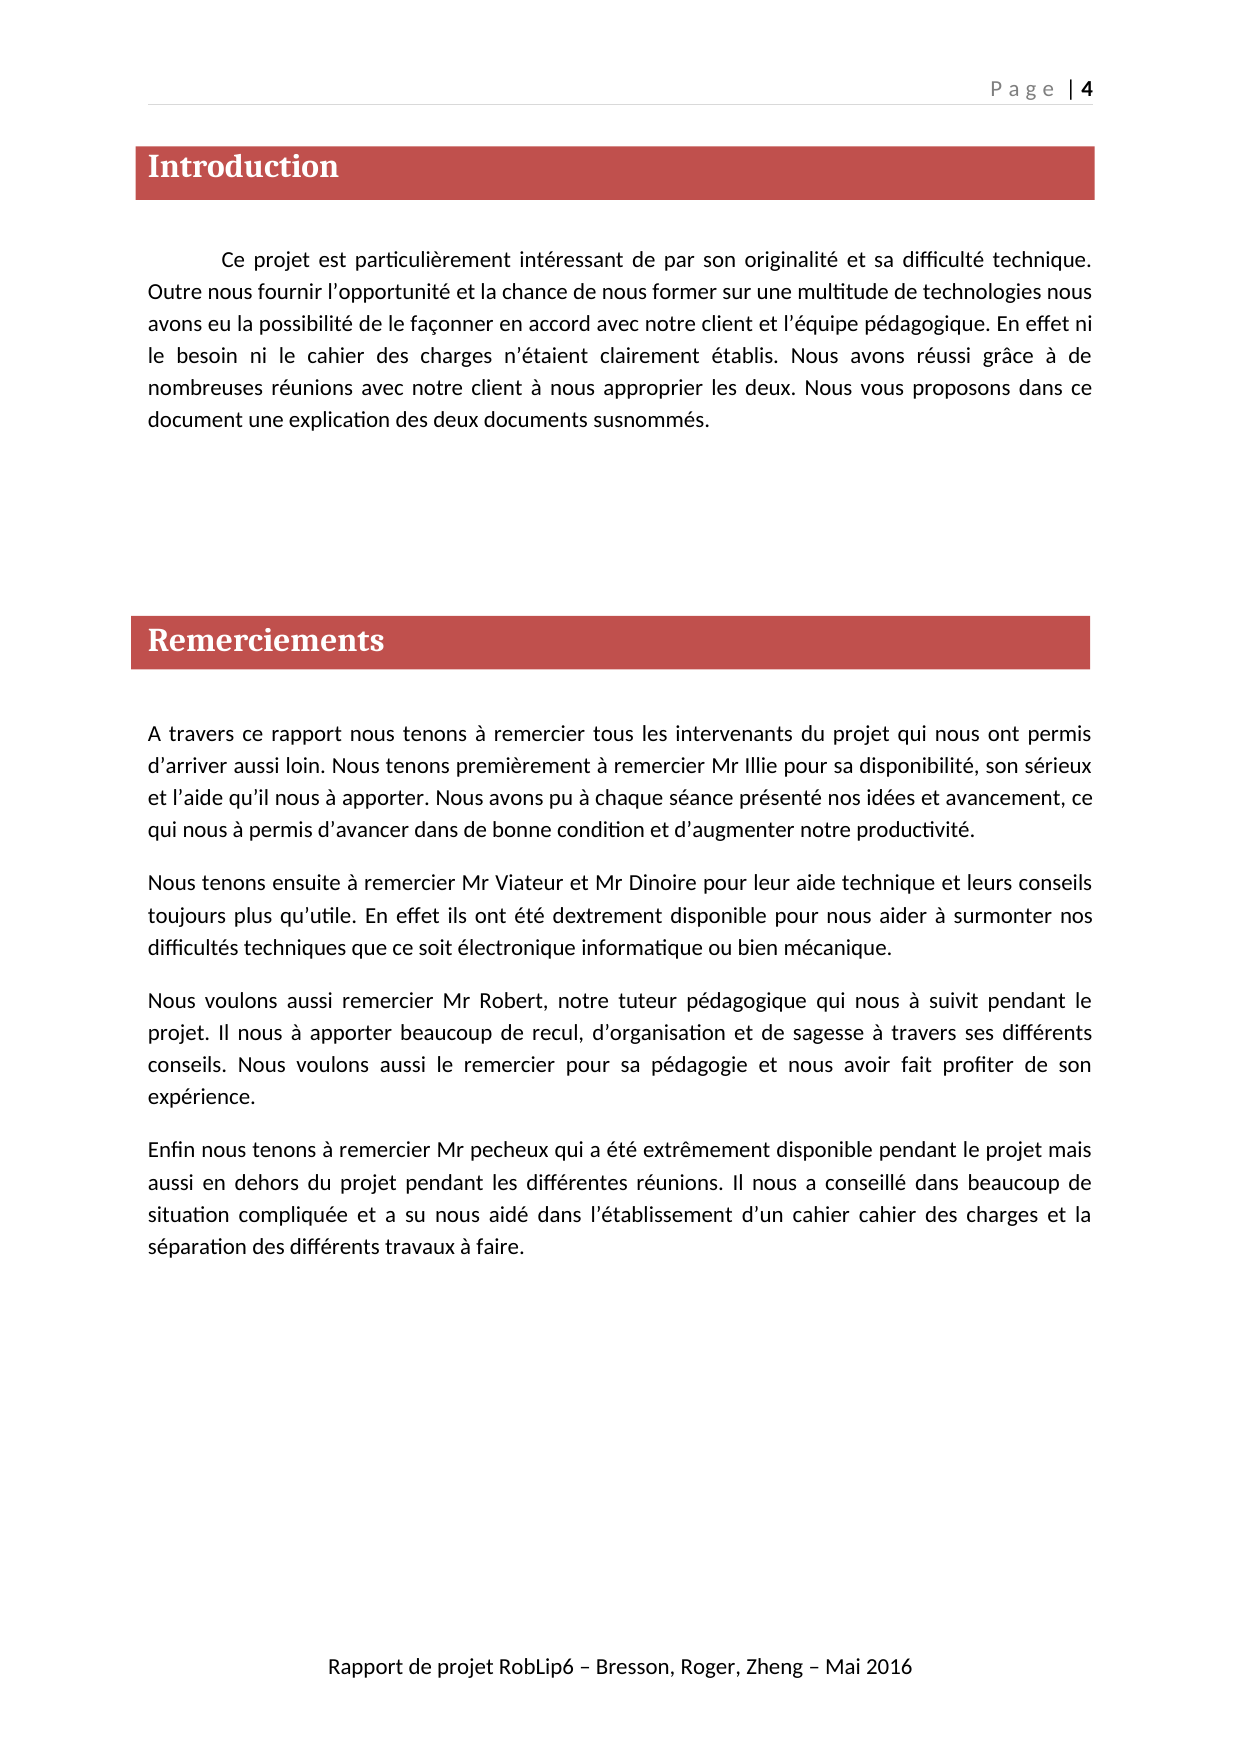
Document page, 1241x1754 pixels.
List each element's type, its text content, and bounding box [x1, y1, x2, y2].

text Enfin nous tenons à remercier Mr pecheux qui a été extrêmement disponible pendant le projet mais aussi en dehors du projet pendant les différentes réunions. Il nous a conseillé dans beaucoup de situation compliquée et a su nous aidé dans l’établissement d’un cahier cahier des charges et la séparation des différents travaux à faire. [148, 1136, 1093, 1260]
text Nous voulons aussi remercier Mr Robert, notre tuteur pédagogique qui nous à suivit pendant le projet. Il nous à apporter beaucoup de recul, d’organisation et de sagesse à travers ses différents conseils. Nous voulons aussi le remercier pour sa pédagogie et nous avoir fait profiter de son expérience. [148, 986, 1093, 1111]
text Nous tenons ensuite à remercier Mr Viateur et Mr Dinoire pour leur aide technique et leurs conseils toujours plus qu’utile. En effet ils ont été dextrement disponible pour nous aider à surmonter nos difficultés techniques que ce soit électronique informatique ou bien mécanique. [148, 868, 1093, 961]
subtitle Remerciements [148, 622, 1093, 660]
text A travers ce rapport nous tenons à remercier tous les intervenants du projet qui nous ont permis d’arriver aussi loin. Nous tenons premièrement à remercier Mr Illie pour sa disponibilité, son sérieux et l’aide qu’il nous à apporter. Nous avons pu à chaque séance présenté nos idées et avancement, ce qui nous à permis d’avancer dans de bonne condition et d’augmenter notre productivité. [148, 719, 1093, 843]
subtitle Introduction [148, 148, 1093, 186]
text Ce projet est particulièrement intéressant de par son originalité et sa difficulté technique. Outre nous fournir l’opportunité et la chance de nous former sur une multitude de technologies nous avons eu la possibilité de le façonner en accord avec notre client et l’équipe pédagogique. En effet ni le besoin ni le cahier des charges n’étaient clairement établis. Nous avons réussi grâce à de nombreuses réunions avec notre client à nous approprier les deux. Nous vous proposons dans ce document une explication des deux documents susnommés. [148, 245, 1093, 434]
